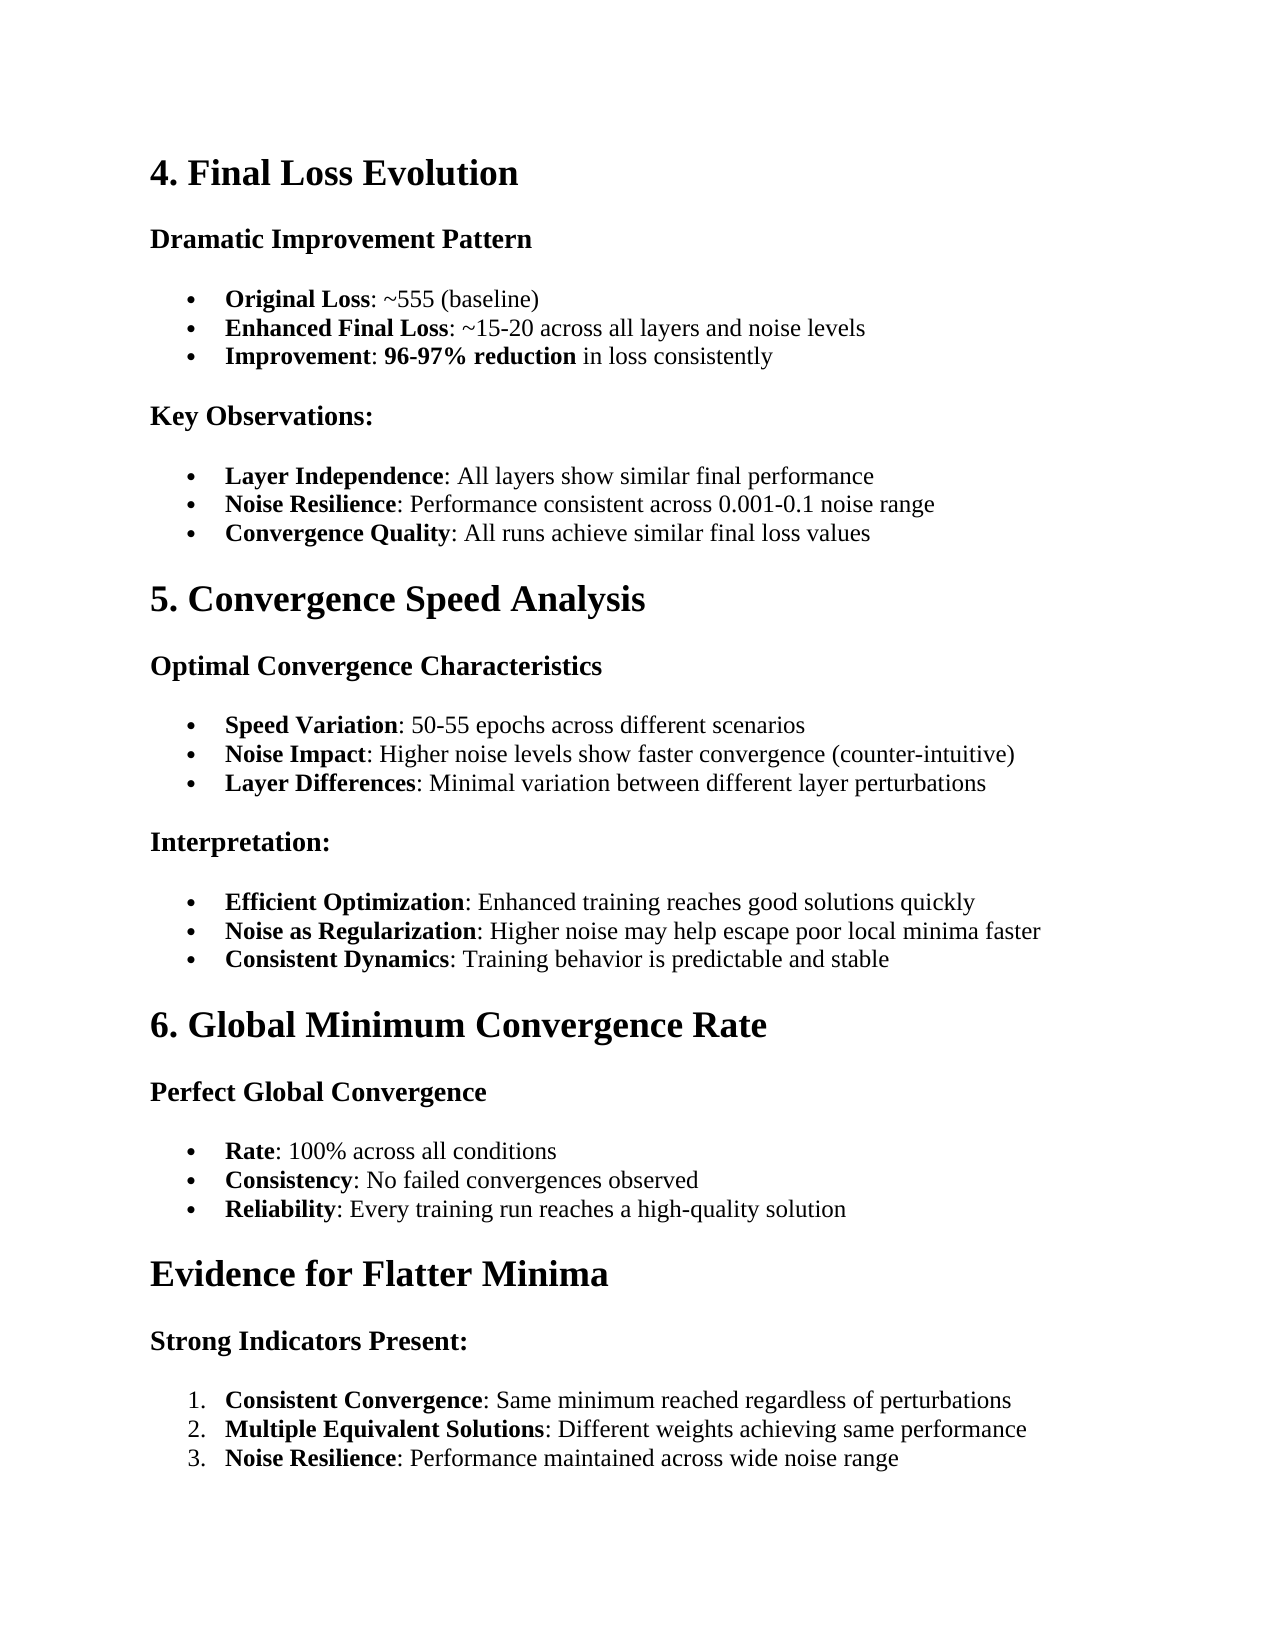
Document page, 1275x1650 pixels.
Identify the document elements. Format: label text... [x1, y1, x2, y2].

list Layer Independence: All layers show similar final performance [187, 461, 1125, 489]
list Speed Variation: 50-55 epochs across different scenarios [187, 710, 1125, 739]
list Improvement: 96-97% reduction in loss consistently [187, 341, 1125, 370]
text Interpretation: [150, 826, 1125, 858]
list Layer Differences: Minimal variation between different layer perturbations [187, 768, 1125, 796]
list Enhanced Final Loss: ~15-20 across all layers and noise levels [187, 313, 1125, 341]
list Efficient Optimization: Enhanced training reaches good solutions quickly [187, 887, 1125, 916]
text Key Observations: [150, 399, 1125, 432]
list Consistent Dynamics: Training behavior is predictable and stable [187, 944, 1125, 973]
list Noise as Regularization: Higher noise may help escape poor local minima faster [187, 916, 1125, 944]
text Dramatic Improvement Pattern [150, 222, 1125, 255]
text Perfect Global Convergence [150, 1075, 1125, 1107]
list Original Loss: ~555 (baseline) [187, 284, 1125, 313]
list Noise Resilience: Performance consistent across 0.001-0.1 noise range [187, 489, 1125, 518]
list Consistent Convergence: Same minimum reached regardless of perturbations [187, 1386, 1125, 1414]
list Convergence Quality: All runs achieve similar final loss values [187, 518, 1125, 547]
text 4. Final Loss Evolution [150, 150, 1125, 193]
list Consistency: No failed convergences observed [187, 1165, 1125, 1194]
list Noise Impact: Higher noise levels show faster convergence (counter-intuitive) [187, 739, 1125, 768]
text 5. Convergence Speed Analysis [150, 576, 1125, 619]
text Evidence for Flatter Minima [150, 1252, 1125, 1295]
list Reliability: Every training run reaches a high-quality solution [187, 1194, 1125, 1223]
text 6. Global Minimum Convergence Rate [150, 1002, 1125, 1046]
list Noise Resilience: Performance maintained across wide noise range [187, 1443, 1125, 1472]
list Rate: 100% across all conditions [187, 1136, 1125, 1165]
text Optimal Convergence Characteristics [150, 648, 1125, 681]
list Multiple Equivalent Solutions: Different weights achieving same performance [187, 1414, 1125, 1443]
text Strong Indicators Present: [150, 1324, 1125, 1356]
